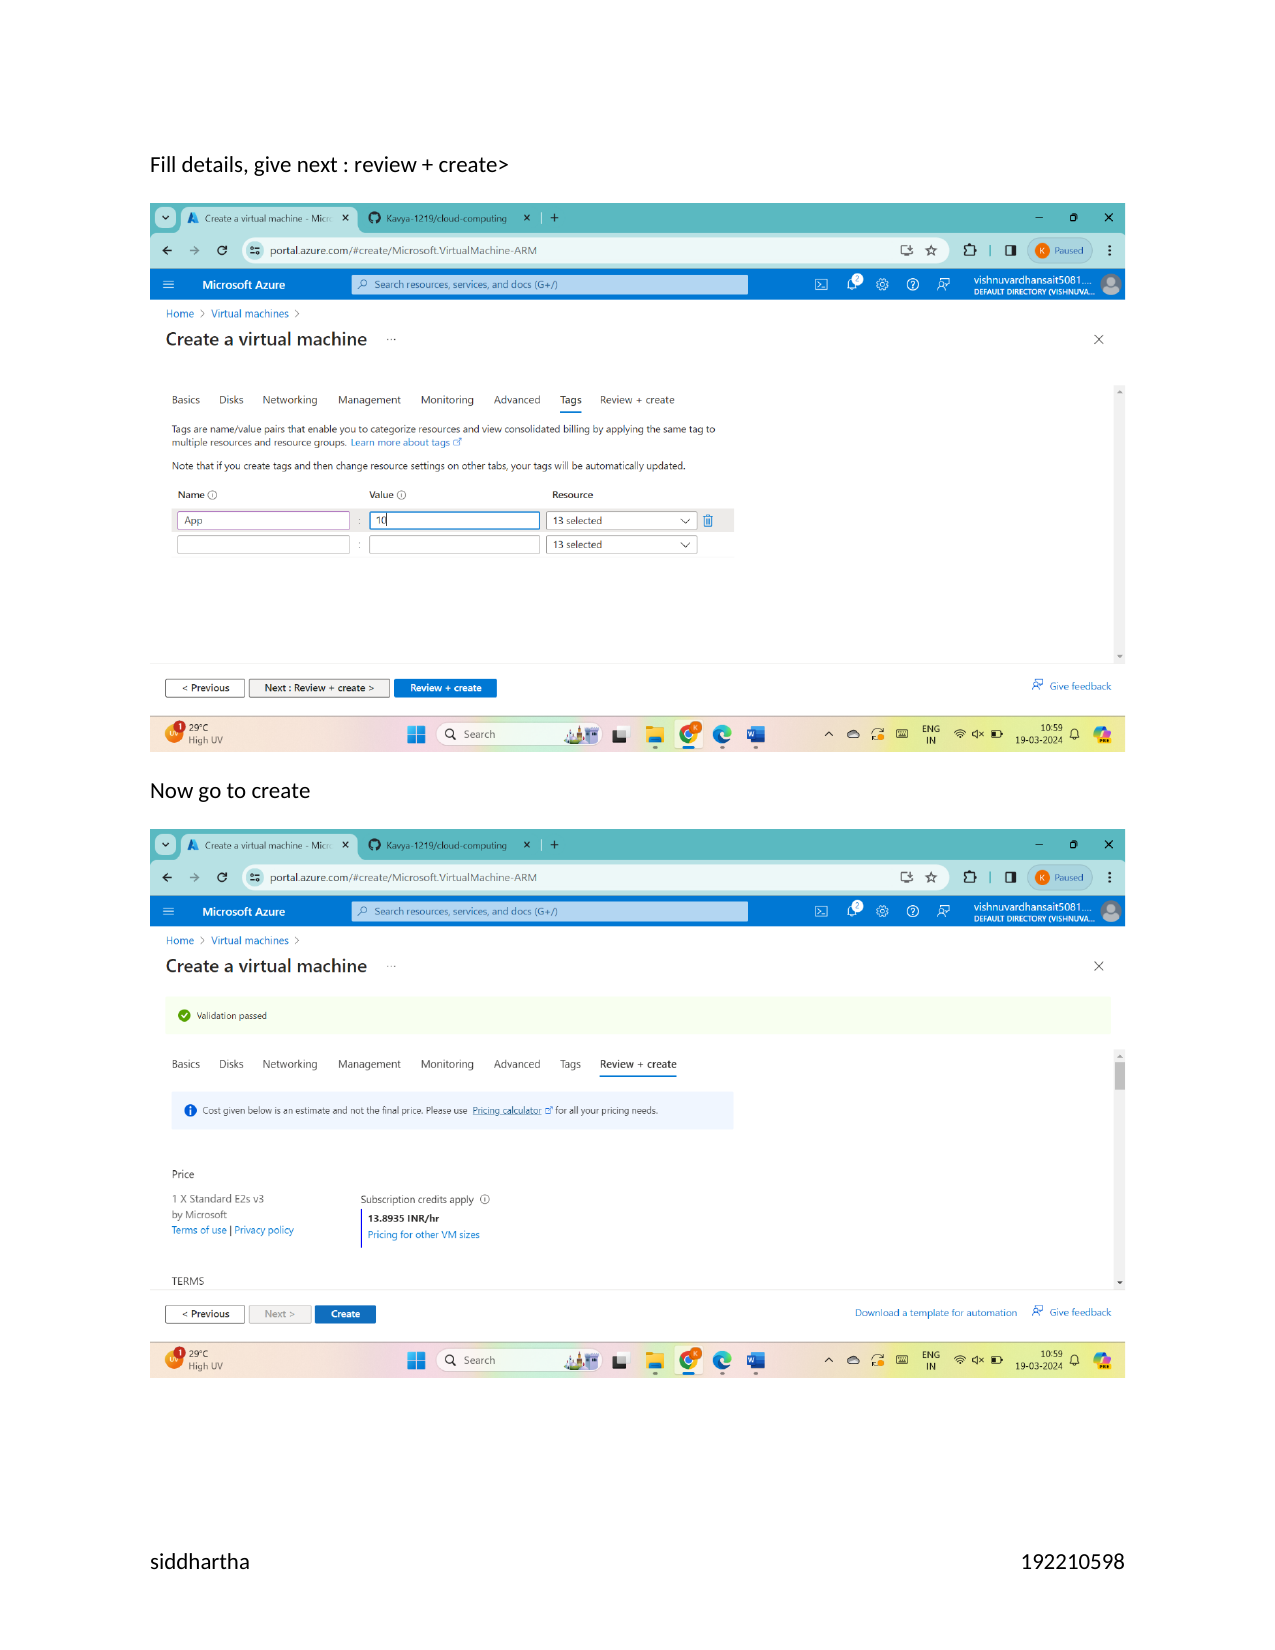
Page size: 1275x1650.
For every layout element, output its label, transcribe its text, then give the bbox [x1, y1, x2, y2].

picture [150, 829, 1125, 1378]
picture [150, 203, 1125, 752]
text Fill details, give next : review + create> [150, 150, 1125, 178]
text Now go to create [150, 776, 1125, 804]
